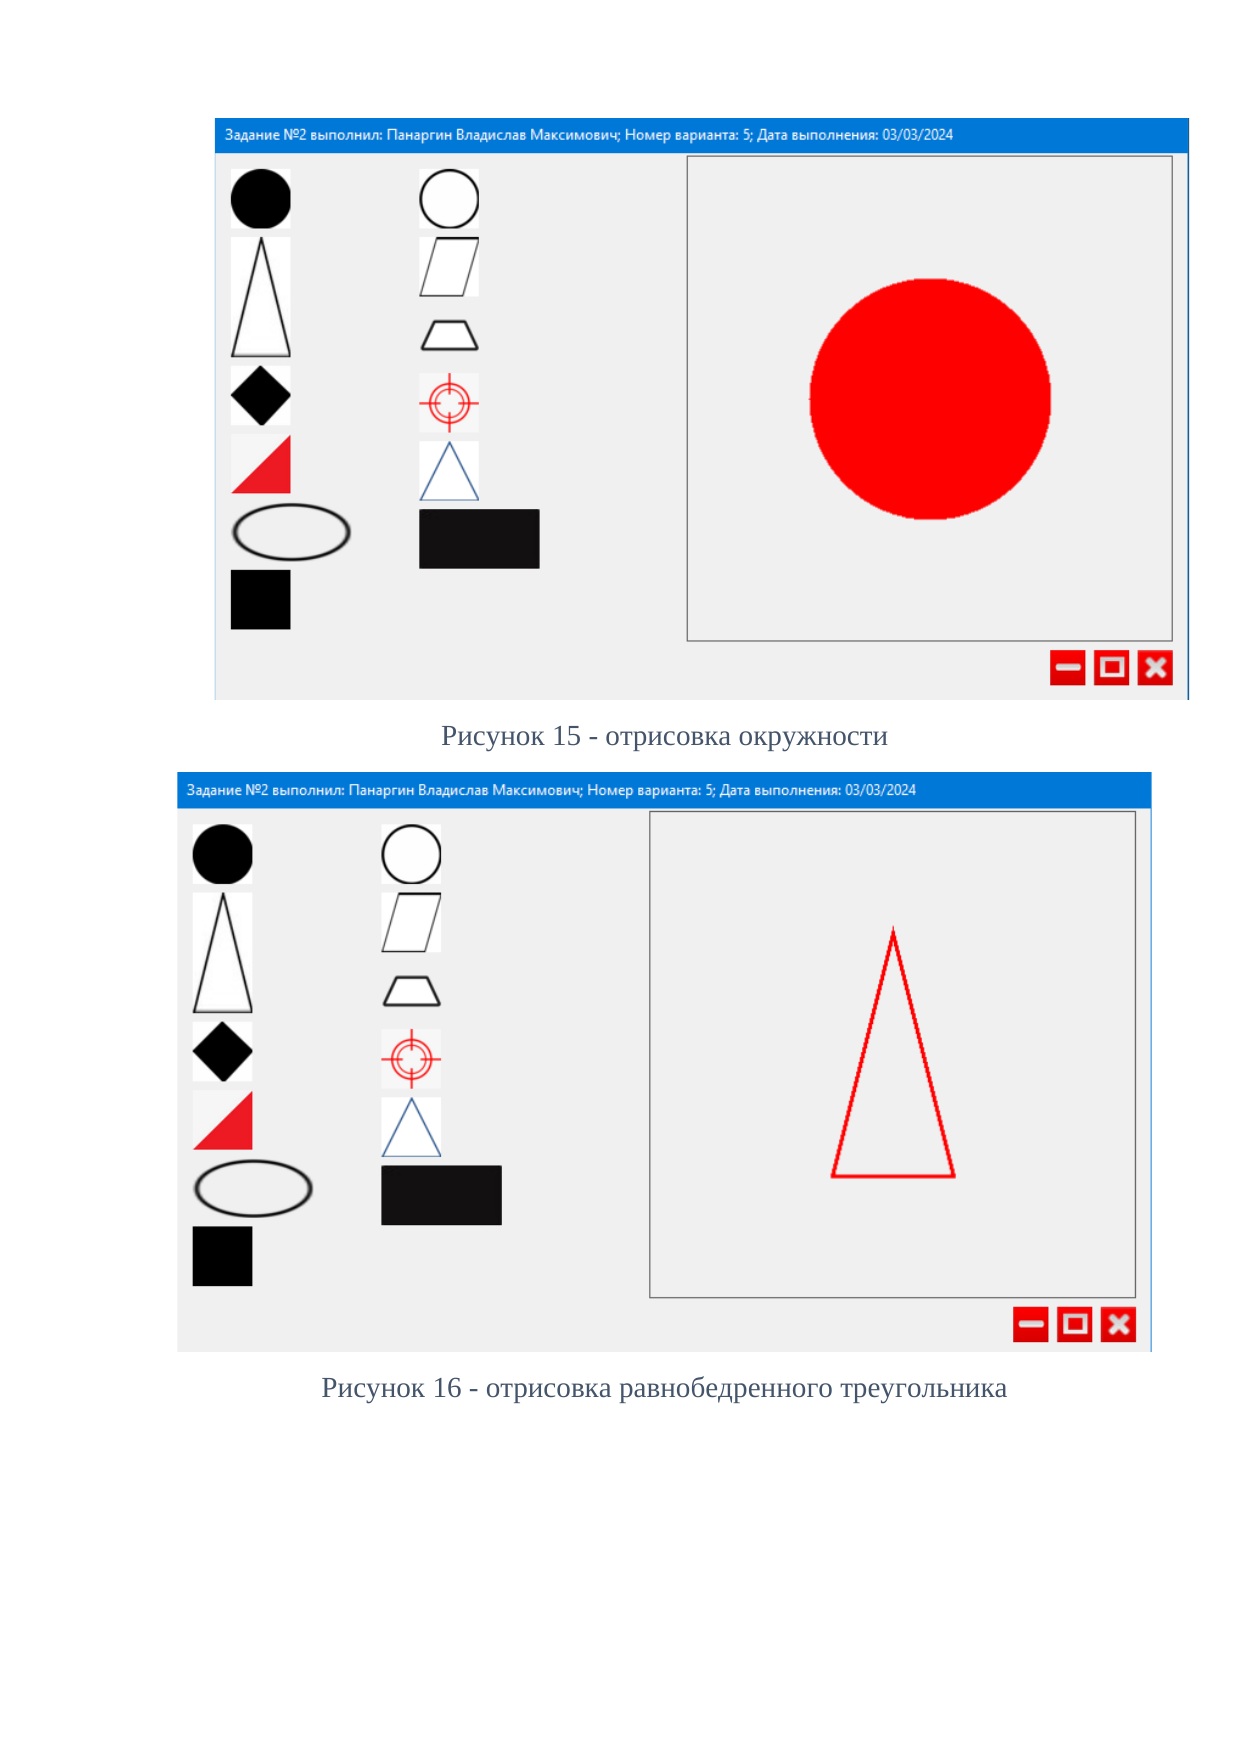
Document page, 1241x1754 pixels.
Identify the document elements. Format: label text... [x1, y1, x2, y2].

picture [177, 772, 1152, 1352]
picture [214, 118, 1190, 700]
text Рисунок 16 - отрисовка равнобедренного треугольника [177, 1371, 1152, 1404]
text Рисунок 15 - отрисовка окружности [177, 718, 1152, 752]
